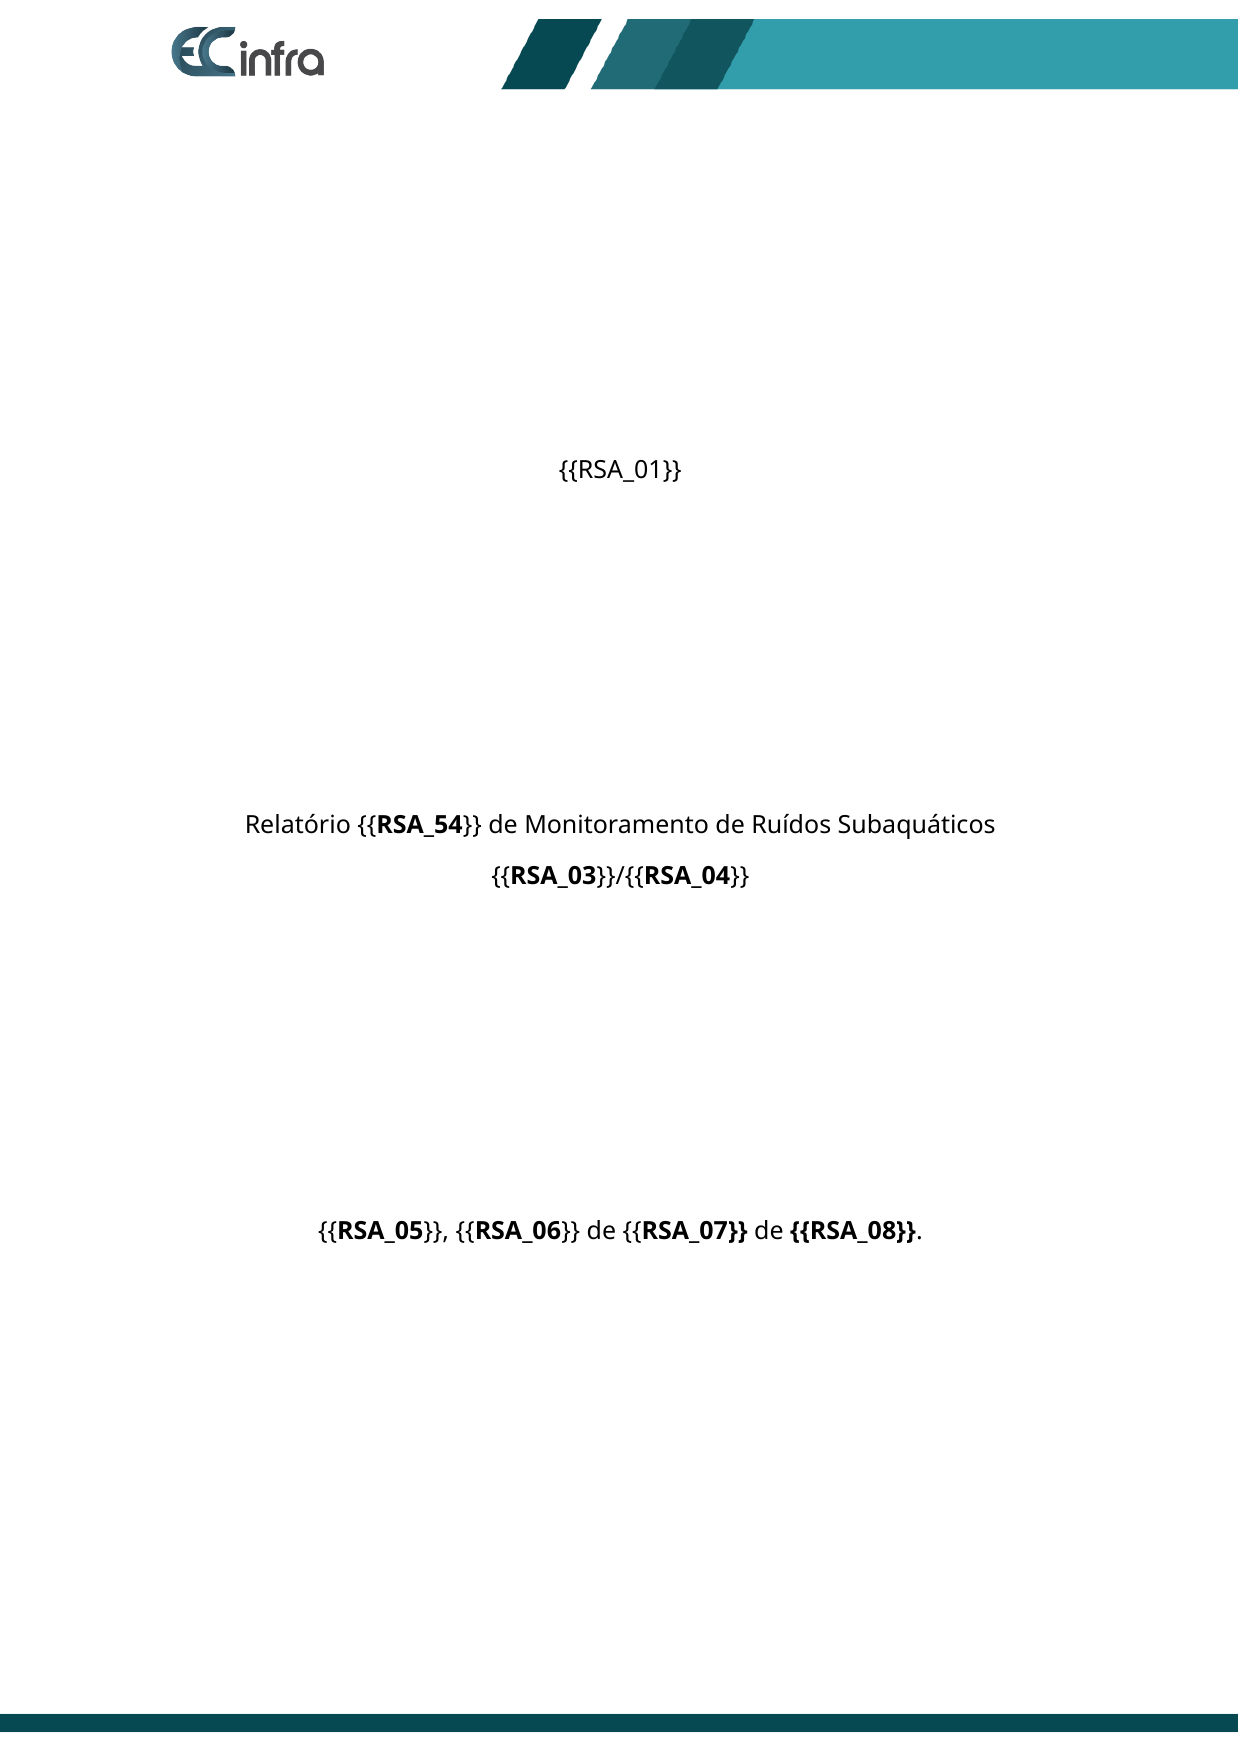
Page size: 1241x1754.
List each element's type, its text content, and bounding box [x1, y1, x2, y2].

text {{RSA_01}} [177, 452, 1063, 486]
text {{RSA_05}}, {{RSA_06}} de {{RSA_07}} de {{RSA_08}}. [177, 1213, 1063, 1247]
text Relatório {{RSA_54}} de Monitoramento de Ruídos Subaquáticos [177, 807, 1063, 841]
picture [0, 0, 1238, 1748]
text {{RSA_03}}/{{RSA_04}} [177, 858, 1063, 892]
